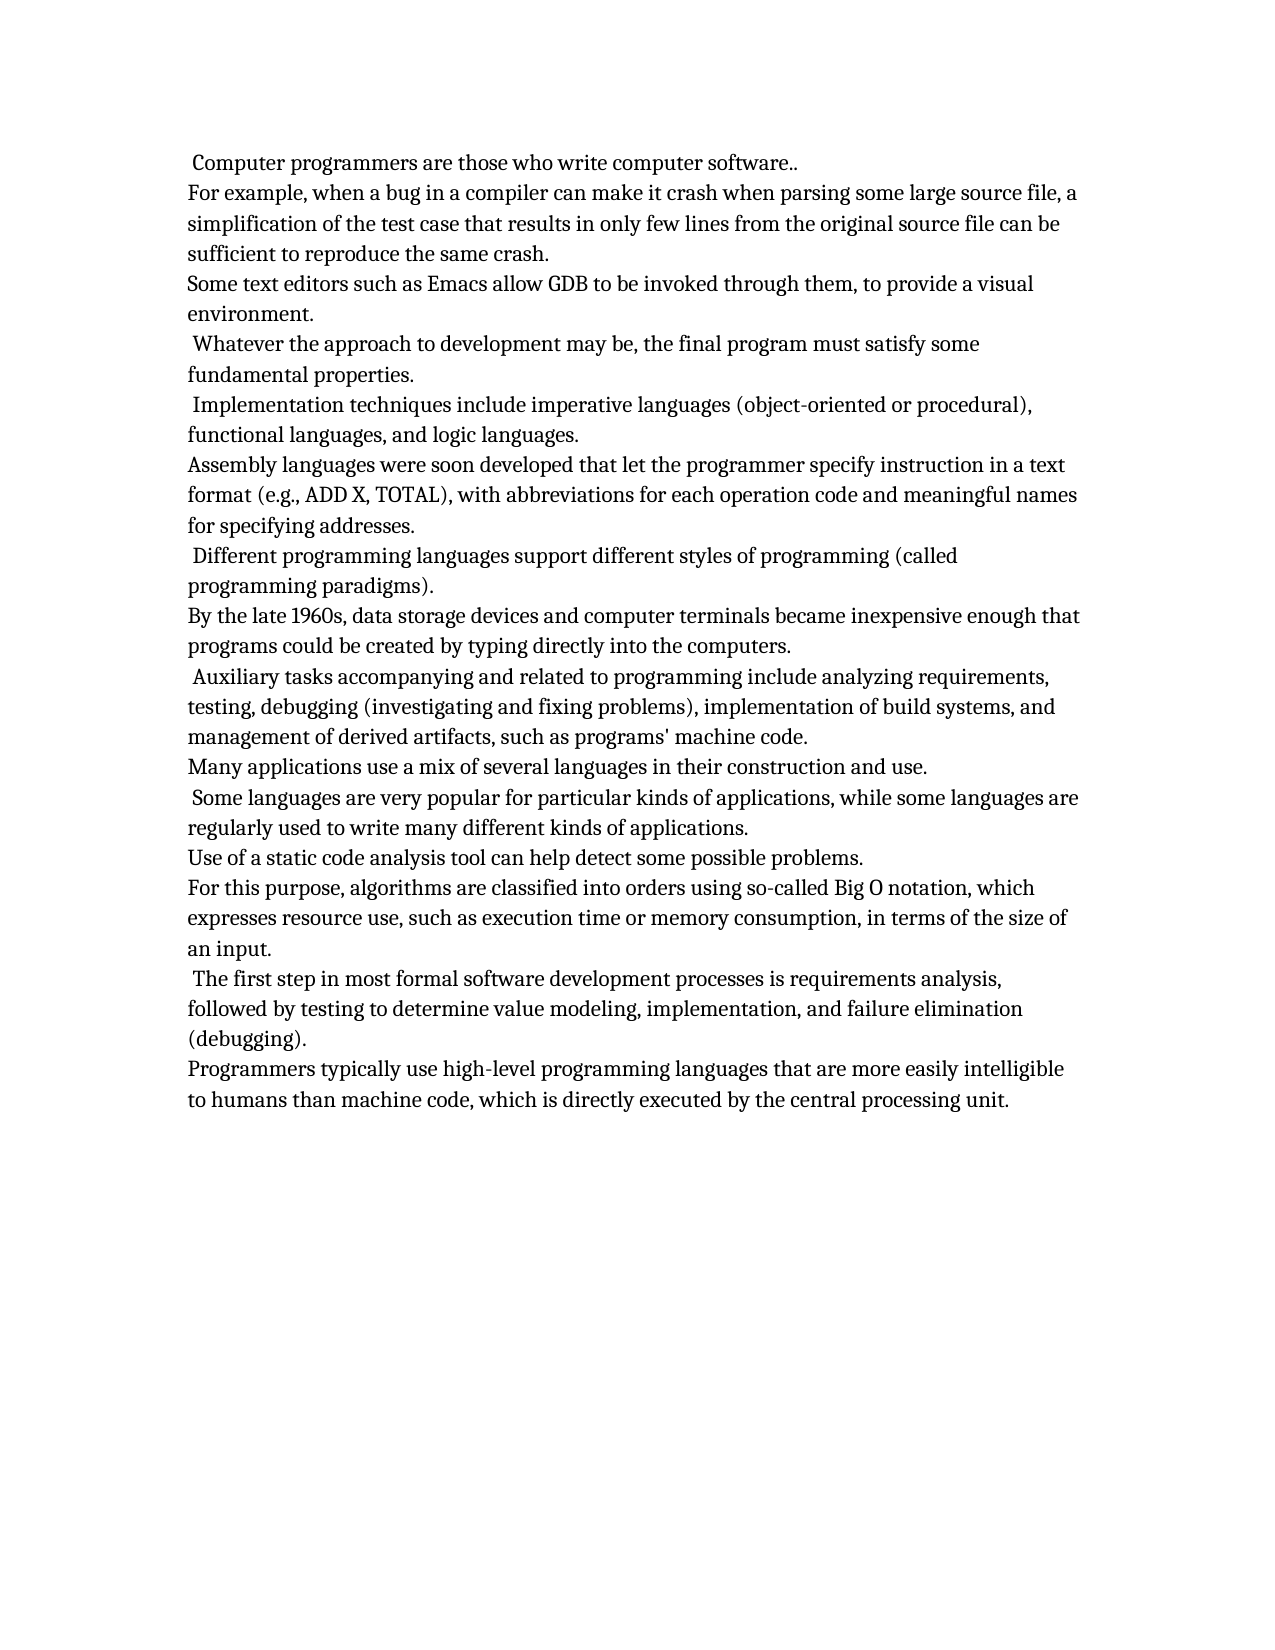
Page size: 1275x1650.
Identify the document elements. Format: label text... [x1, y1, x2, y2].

text Computer programmers are those who write computer software.. For example, when a bug in a compiler can make it crash when parsing some large source file, a simplification of the test case that results in only few lines from the original source file can be sufficient to reproduce the same crash. Some text editors such as Emacs allow GDB to be invoked through them, to provide a visual environment. Whatever the approach to development may be, the final program must satisfy some fundamental properties. Implementation techniques include imperative languages (object-oriented or procedural), functional languages, and logic languages. Assembly languages were soon developed that let the programmer specify instruction in a text format (e.g., ADD X, TOTAL), with abbreviations for each operation code and meaningful names for specifying addresses. Different programming languages support different styles of programming (called programming paradigms). By the late 1960s, data storage devices and computer terminals became inexpensive enough that programs could be created by typing directly into the computers. Auxiliary tasks accompanying and related to programming include analyzing requirements, testing, debugging (investigating and fixing problems), implementation of build systems, and management of derived artifacts, such as programs' machine code. Many applications use a mix of several languages in their construction and use. Some languages are very popular for particular kinds of applications, while some languages are regularly used to write many different kinds of applications. Use of a static code analysis tool can help detect some possible problems. For this purpose, algorithms are classified into orders using so-called Big O notation, which expresses resource use, such as execution time or memory consumption, in terms of the size of an input. The first step in most formal software development processes is requirements analysis, followed by testing to determine value modeling, implementation, and failure elimination (debugging). Programmers typically use high-level programming languages that are more easily intelligible to humans than machine code, which is directly executed by the central processing unit. [187, 150, 1087, 1113]
